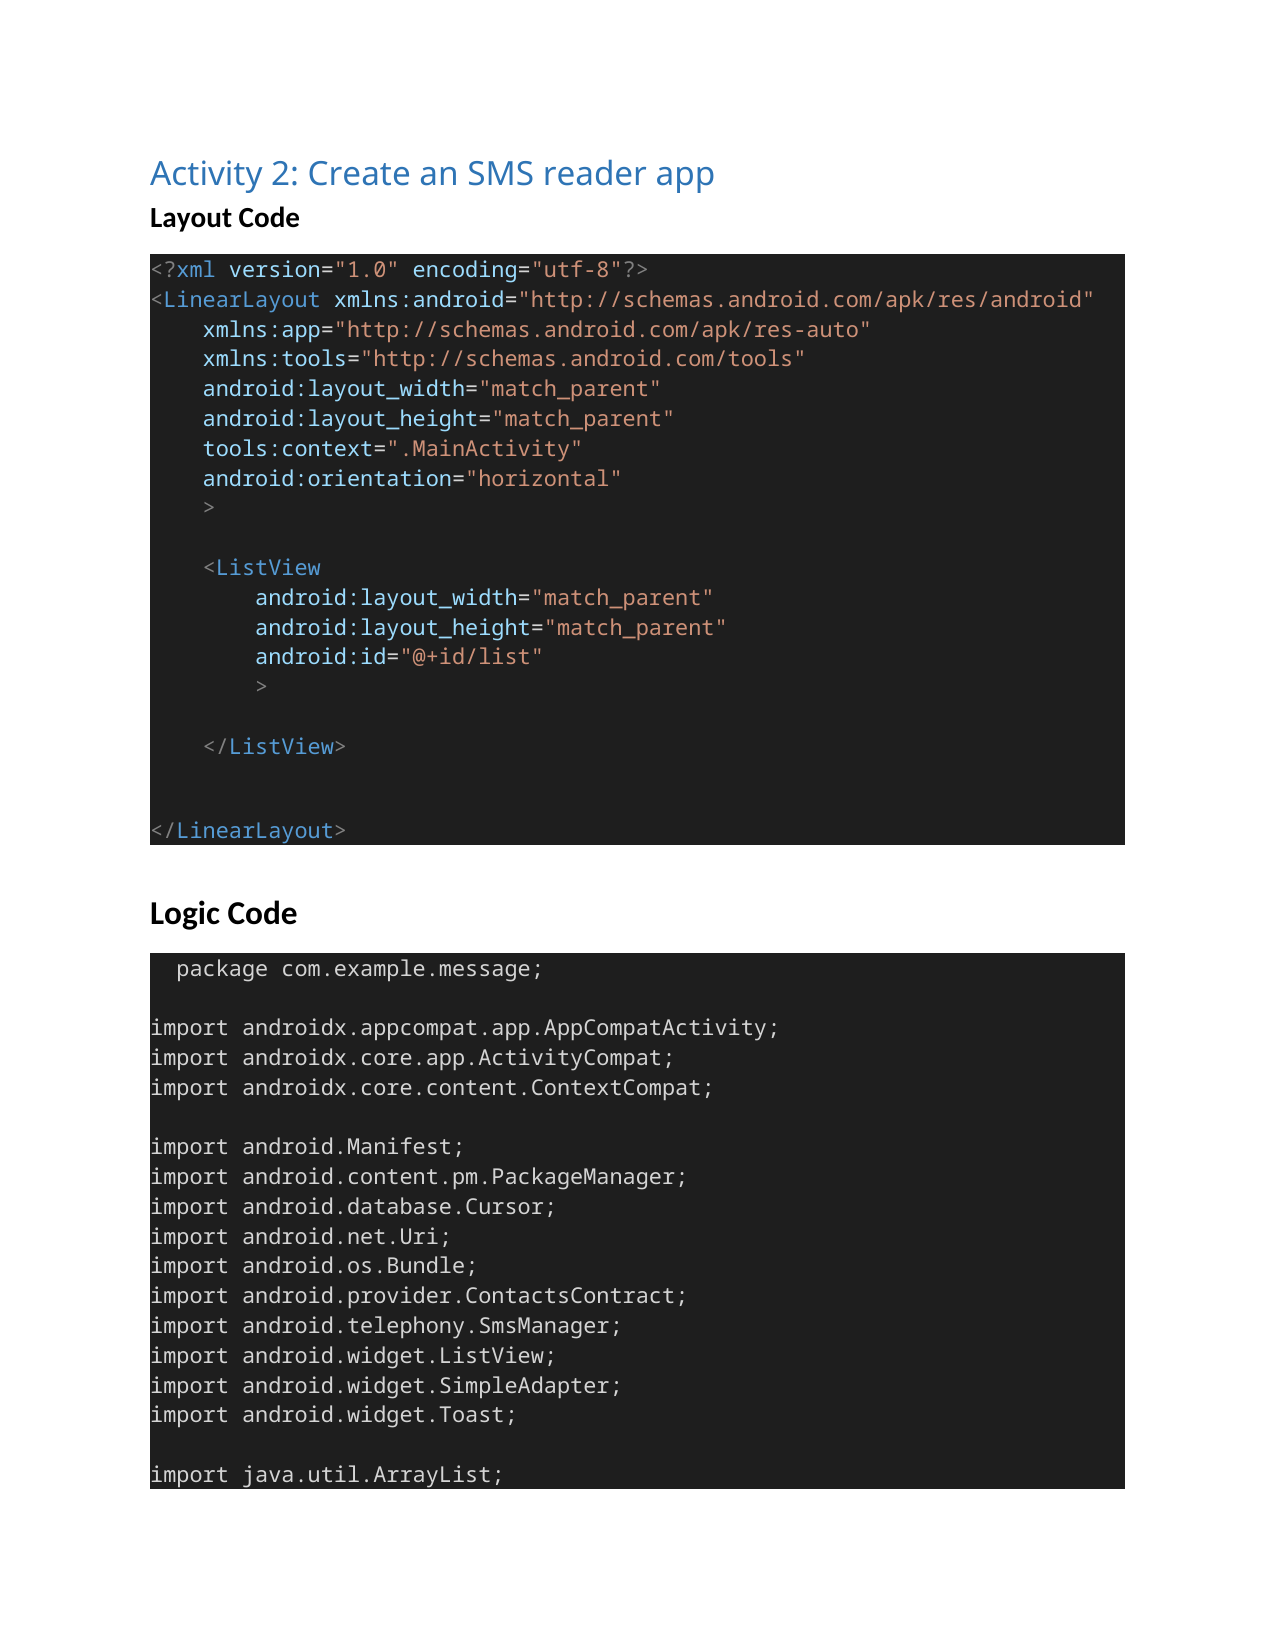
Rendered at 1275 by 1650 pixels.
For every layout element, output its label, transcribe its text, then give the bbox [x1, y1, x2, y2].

text import android.content.pm.PackageManager; [150, 1161, 1125, 1191]
text tools:context=".MainActivity" [150, 433, 1125, 463]
text xmlns:app="http://schemas.android.com/apk/res-auto" [150, 314, 1125, 343]
text > [150, 492, 1125, 522]
text import android.widget.ListView; [150, 1340, 1125, 1370]
text package com.example.message; [150, 953, 1125, 982]
text Logic Code [150, 892, 1125, 933]
text <?xml version="1.0" encoding="utf-8"?> [150, 254, 1125, 284]
text import android.os.Bundle; [150, 1251, 1125, 1280]
text <LinearLayout xmlns:android="http://schemas.android.com/apk/res/android" [150, 284, 1125, 314]
text import android.widget.SimpleAdapter; [150, 1370, 1125, 1399]
text xmlns:tools="http://schemas.android.com/tools" [150, 343, 1125, 373]
text import android.widget.Toast; [150, 1399, 1125, 1429]
text import android.provider.ContactsContract; [150, 1280, 1125, 1310]
text import androidx.core.app.ActivityCompat; [150, 1042, 1125, 1072]
subtitle Activity 2: Create an SMS reader app [150, 150, 1125, 195]
text android:layout_width="match_parent" [150, 373, 1125, 403]
text android:orientation="horizontal" [150, 463, 1125, 492]
text > [150, 671, 1125, 701]
text import android.telephony.SmsManager; [150, 1310, 1125, 1340]
text android:layout_height="match_parent" [150, 612, 1125, 641]
text import androidx.appcompat.app.AppCompatActivity; [150, 1012, 1125, 1042]
text android:id="@+id/list" [150, 641, 1125, 671]
text import android.database.Cursor; [150, 1191, 1125, 1221]
text android:layout_width="match_parent" [150, 582, 1125, 612]
text import android.Manifest; [150, 1131, 1125, 1161]
text android:layout_height="match_parent" [150, 403, 1125, 433]
text import java.util.ArrayList; [150, 1459, 1125, 1489]
text Layout Code [150, 199, 1125, 234]
text </ListView> [150, 731, 1125, 761]
text </LinearLayout> [150, 815, 1125, 845]
text <ListView [150, 552, 1125, 582]
text import androidx.core.content.ContextCompat; [150, 1072, 1125, 1102]
text import android.net.Uri; [150, 1221, 1125, 1251]
